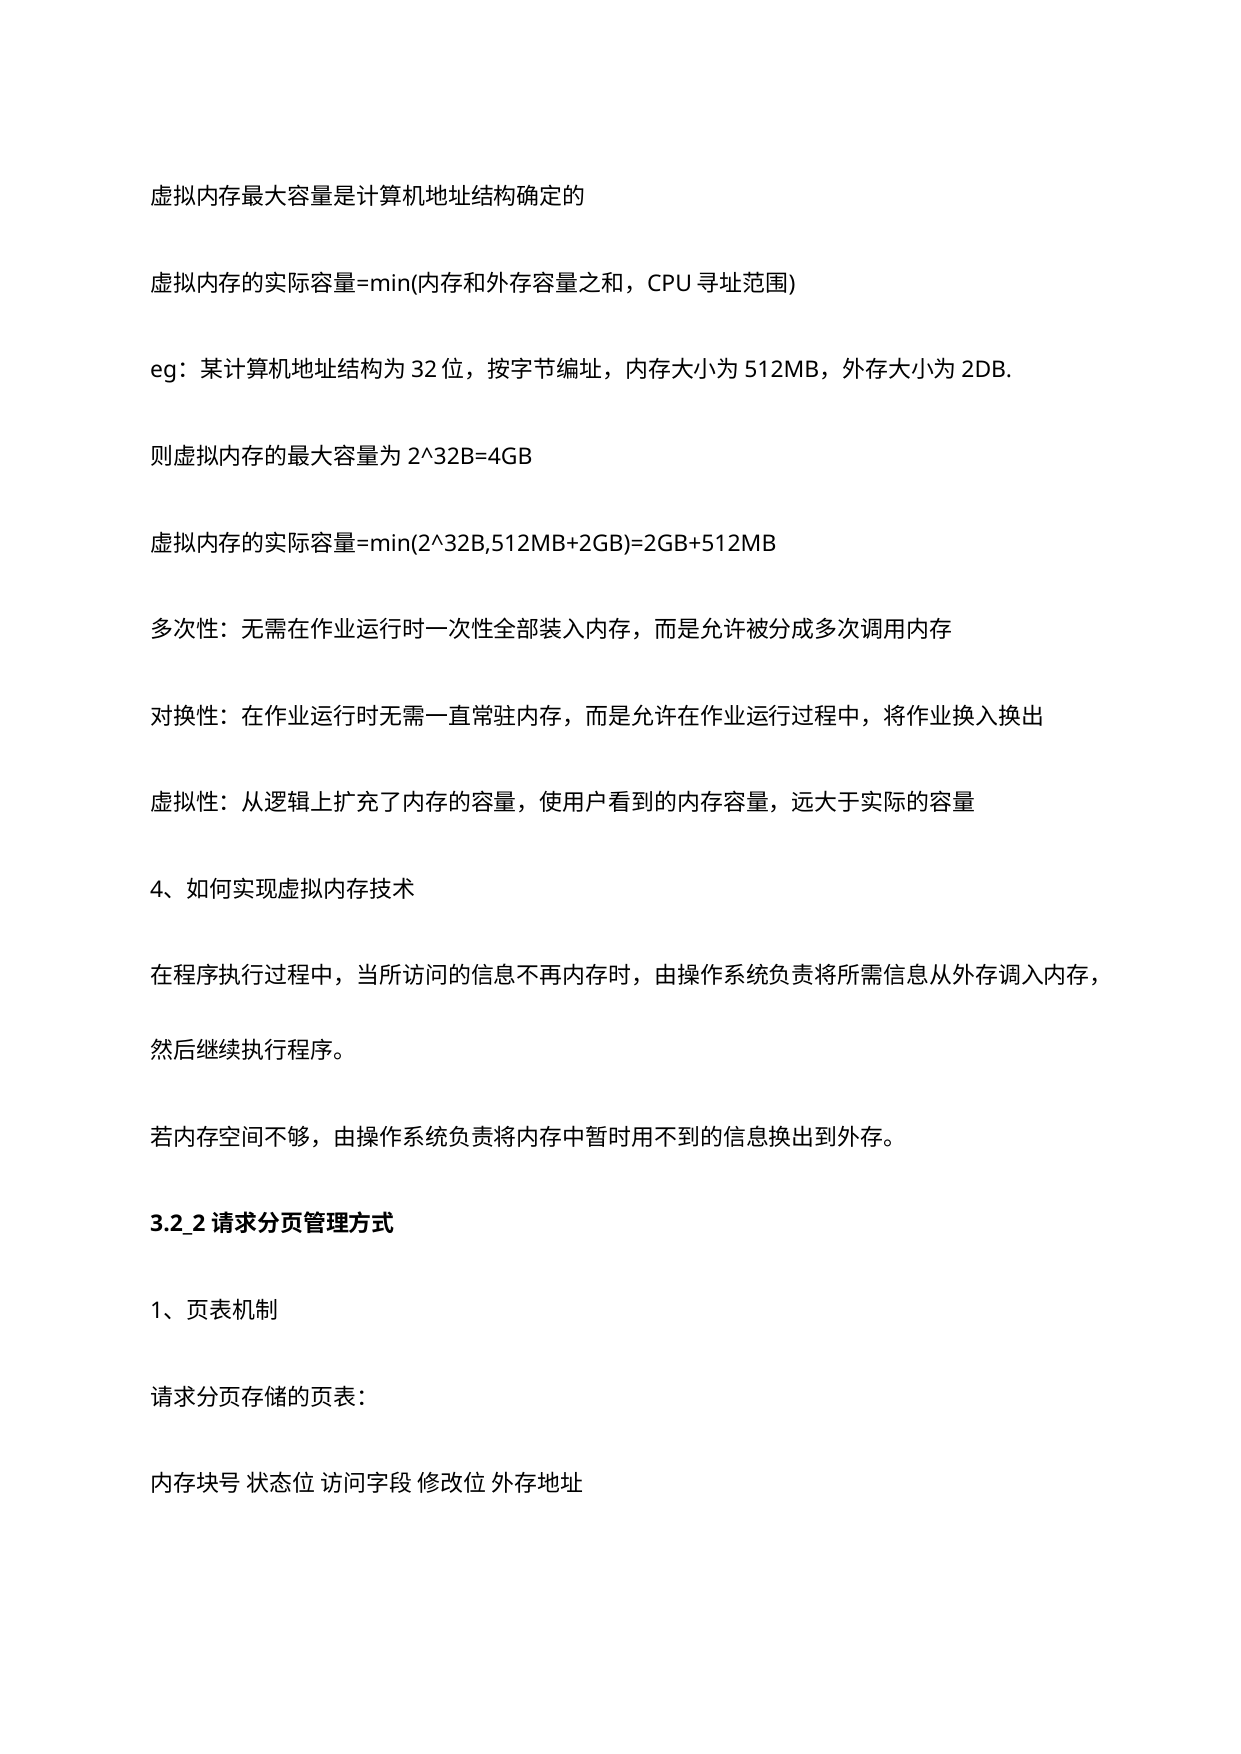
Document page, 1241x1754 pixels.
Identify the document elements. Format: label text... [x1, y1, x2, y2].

text 虚拟内存最大容量是计算机地址结构确定的 [150, 162, 1090, 227]
text eg：某计算机地址结构为32位，按字节编址，内存大小为512MB，外存大小为2DB. [150, 335, 1090, 400]
text 1、页表机制 [150, 1276, 1090, 1341]
text 请求分页存储的页表： [150, 1363, 1090, 1428]
text 内存块号 状态位 访问字段 修改位 外存地址 [150, 1449, 1090, 1514]
text 若内存空间不够，由操作系统负责将内存中暂时用不到的信息换出到外存。 [150, 1103, 1090, 1168]
text 在程序执行过程中，当所访问的信息不再内存时，由操作系统负责将所需信息从外存调入内存，然后继续执行程序。 [150, 942, 1090, 1081]
text 多次性：无需在作业运行时一次性全部装入内存，而是允许被分成多次调用内存 [150, 595, 1090, 660]
text 3.2_2 请求分页管理方式 [150, 1189, 1090, 1254]
text 对换性：在作业运行时无需一直常驻内存，而是允许在作业运行过程中，将作业换入换出 [150, 682, 1090, 747]
text 虚拟性：从逻辑上扩充了内存的容量，使用户看到的内存容量，远大于实际的容量 [150, 768, 1090, 833]
text 虚拟内存的实际容量=min(2^32B,512MB+2GB)=2GB+512MB [150, 508, 1090, 573]
text 则虚拟内存的最大容量为 2^32B=4GB [150, 422, 1090, 487]
text 虚拟内存的实际容量=min(内存和外存容量之和，CPU寻址范围) [150, 248, 1090, 313]
text 4、如何实现虚拟内存技术 [150, 855, 1090, 920]
